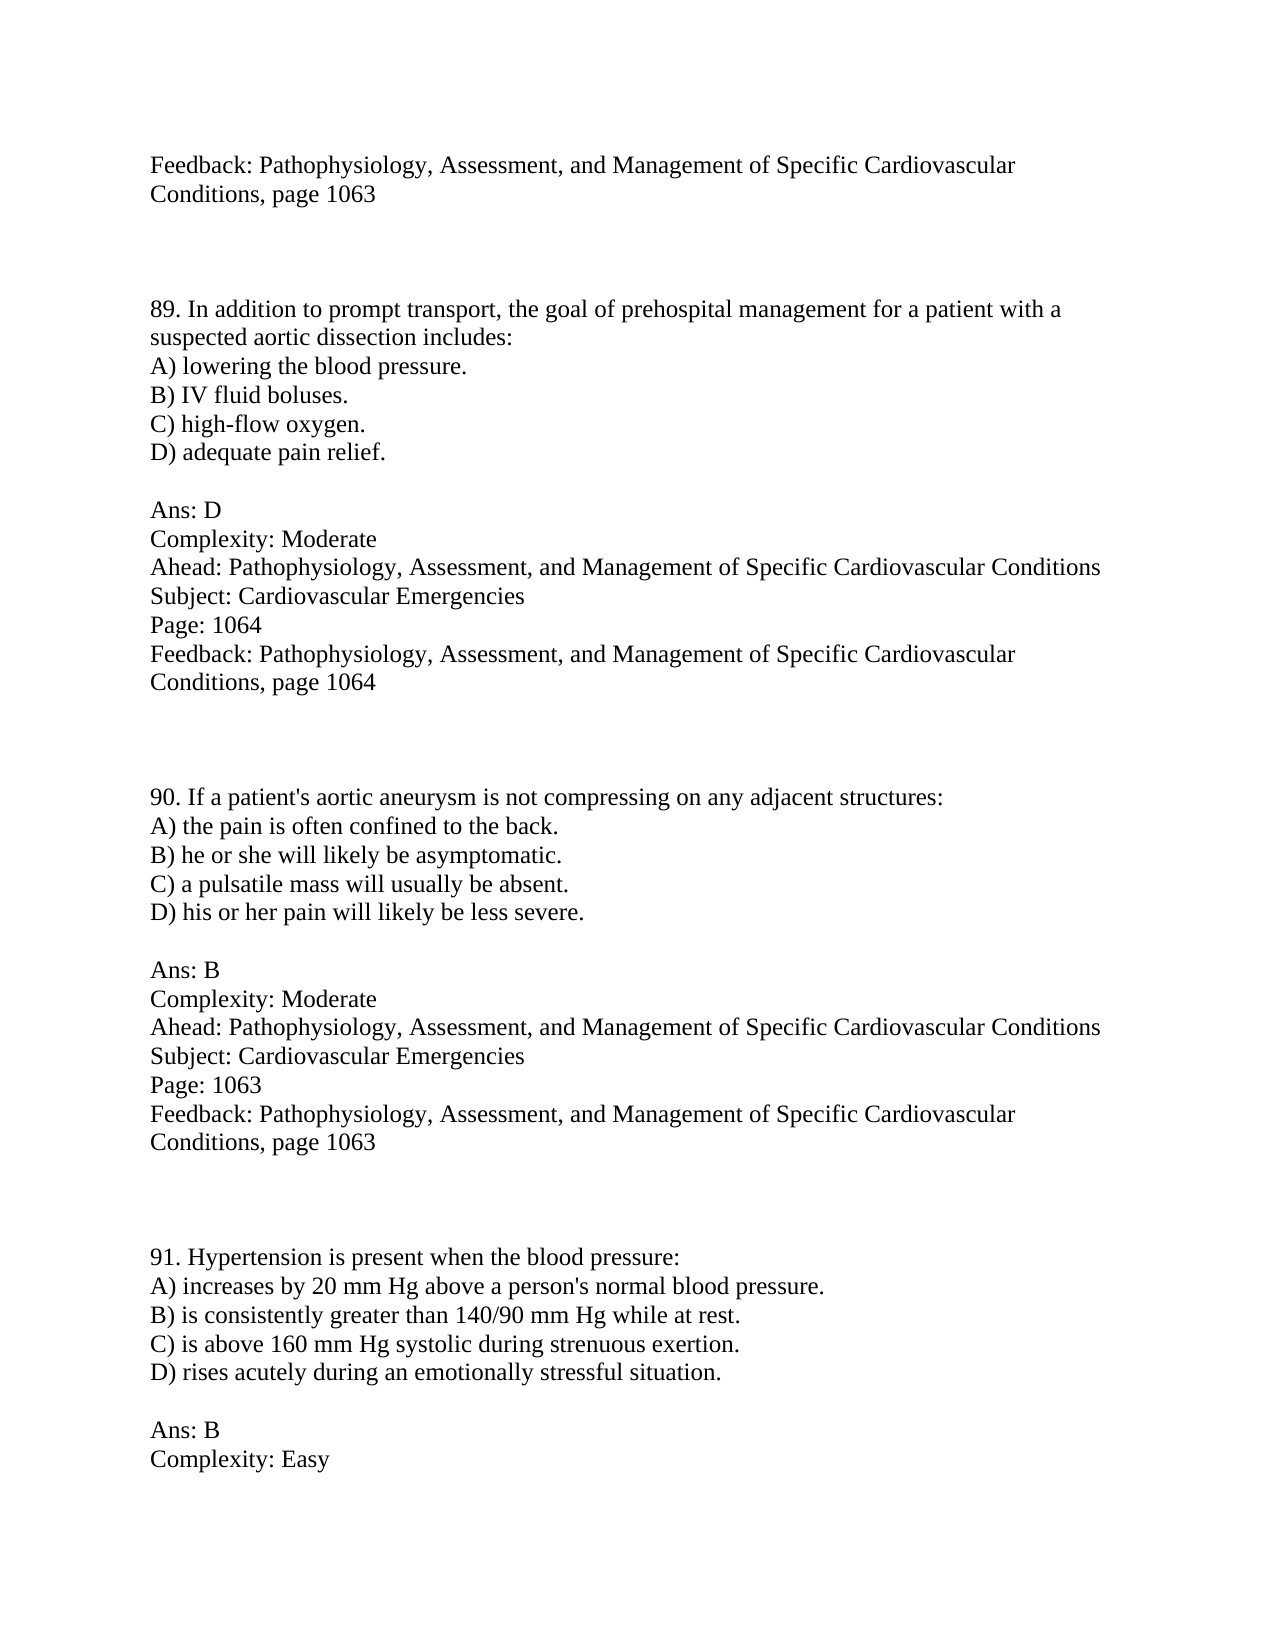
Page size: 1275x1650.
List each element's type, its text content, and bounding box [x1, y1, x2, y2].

text C) a pulsatile mass will usually be absent. [150, 869, 1125, 897]
text Complexity: Moderate [150, 524, 1125, 552]
text Feedback: Pathophysiology, Assessment, and Management of Specific Cardiovascular Conditions, page 1063 [150, 1099, 1125, 1156]
text Page: 1064 [150, 610, 1125, 639]
text A) lowering the blood pressure. [150, 351, 1125, 380]
text B) IV fluid boluses. [150, 380, 1125, 409]
text Page: 1063 [150, 1070, 1125, 1099]
text Feedback: Pathophysiology, Assessment, and Management of Specific Cardiovascular Conditions, page 1063 [150, 150, 1125, 207]
text C) high-flow oxygen. [150, 409, 1125, 437]
text Ans: B [150, 1415, 1125, 1444]
text Ahead: Pathophysiology, Assessment, and Management of Specific Cardiovascular Conditions [150, 552, 1125, 581]
text B) is consistently greater than 140/90 mm Hg while at rest. [150, 1300, 1125, 1329]
text Feedback: Pathophysiology, Assessment, and Management of Specific Cardiovascular Conditions, page 1064 [150, 639, 1125, 696]
text Ans: D [150, 495, 1125, 524]
text Subject: Cardiovascular Emergencies [150, 1041, 1125, 1070]
text Subject: Cardiovascular Emergencies [150, 581, 1125, 610]
text Ans: B [150, 955, 1125, 984]
text C) is above 160 mm Hg systolic during strenuous exertion. [150, 1329, 1125, 1357]
text B) he or she will likely be asymptomatic. [150, 840, 1125, 869]
text D) adequate pain relief. [150, 437, 1125, 466]
text 91. Hypertension is present when the blood pressure: [150, 1242, 1125, 1271]
text D) his or her pain will likely be less severe. [150, 897, 1125, 926]
text A) the pain is often confined to the back. [150, 811, 1125, 840]
text Ahead: Pathophysiology, Assessment, and Management of Specific Cardiovascular Conditions [150, 1012, 1125, 1041]
text Complexity: Easy [150, 1444, 1125, 1472]
text 89. In addition to prompt transport, the goal of prehospital management for a patient with a suspected aortic dissection includes: [150, 294, 1125, 351]
text 90. If a patient's aortic aneurysm is not compressing on any adjacent structures: [150, 782, 1125, 811]
text Complexity: Moderate [150, 984, 1125, 1012]
text A) increases by 20 mm Hg above a person's normal blood pressure. [150, 1271, 1125, 1300]
text D) rises acutely during an emotionally stressful situation. [150, 1357, 1125, 1386]
